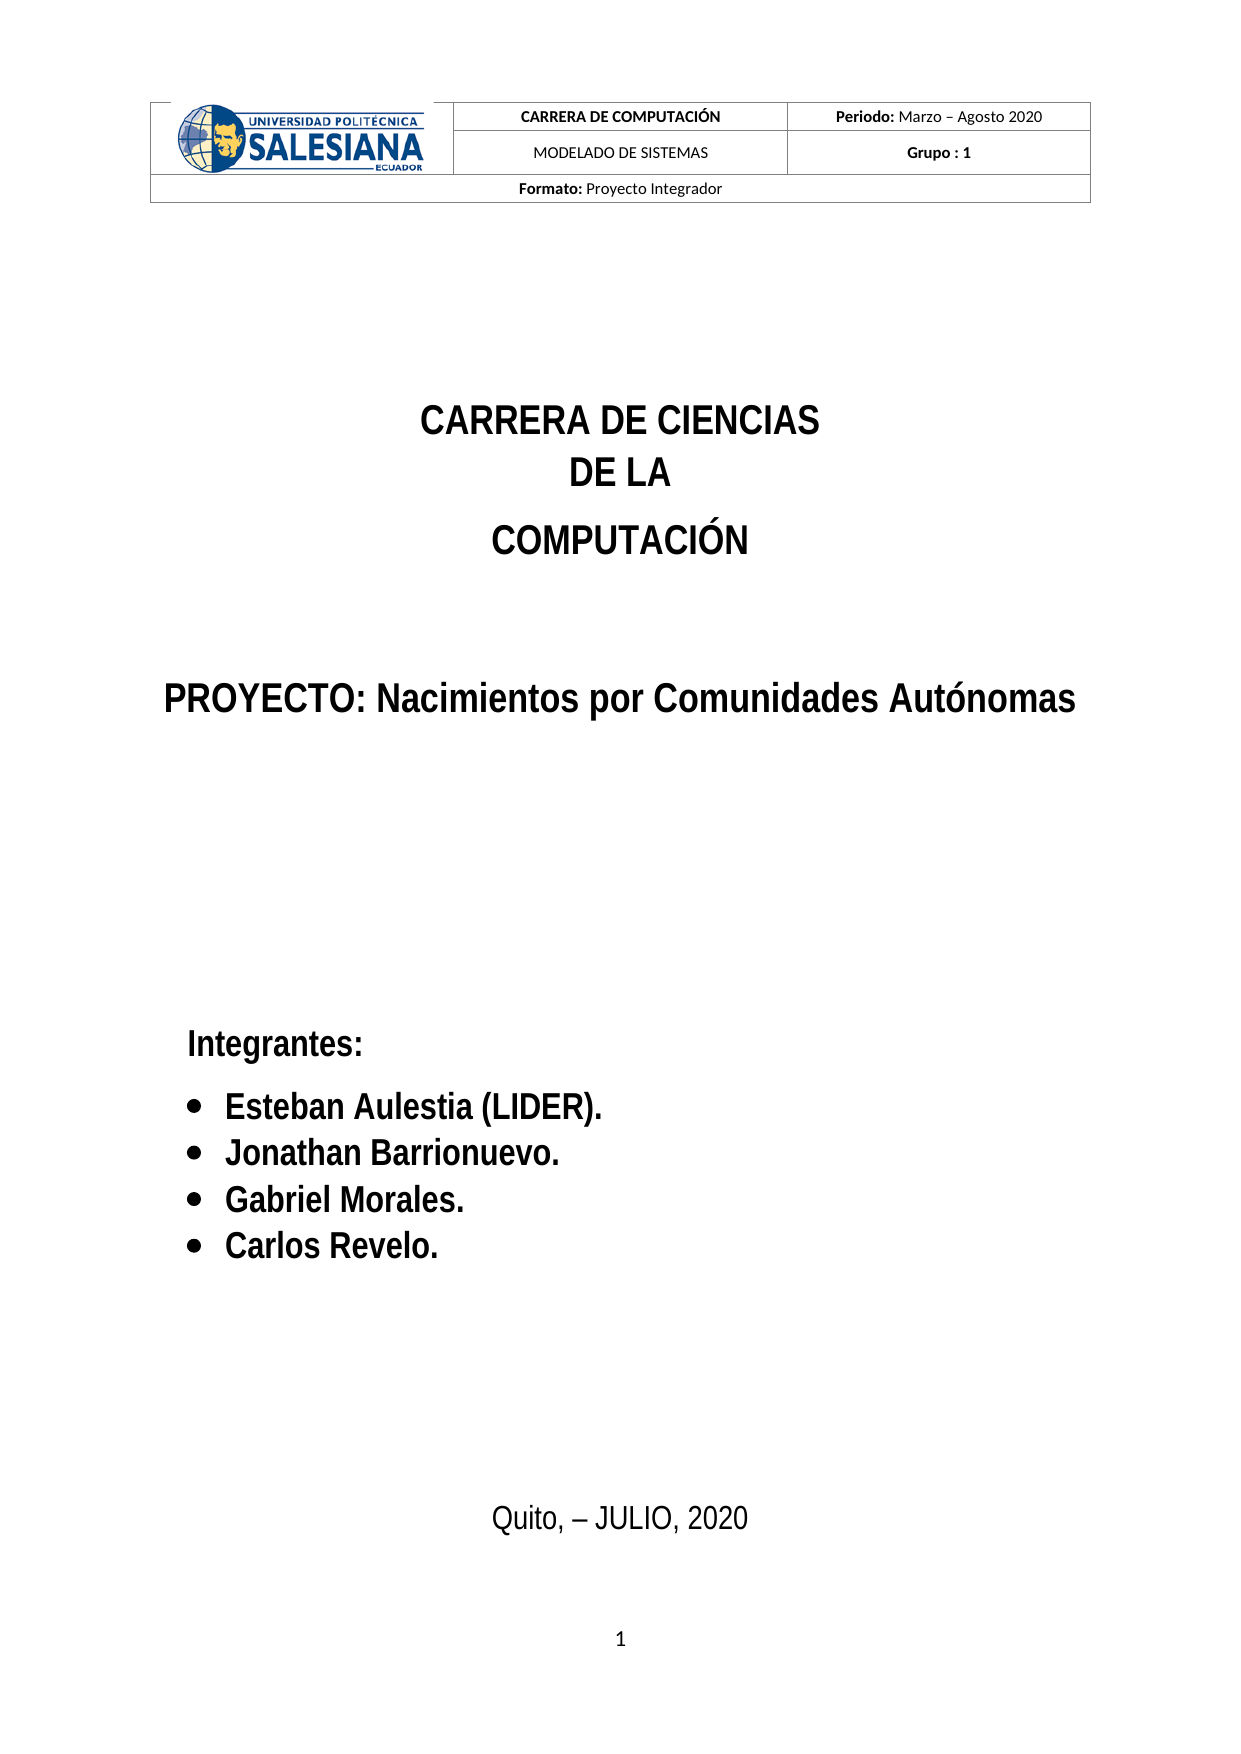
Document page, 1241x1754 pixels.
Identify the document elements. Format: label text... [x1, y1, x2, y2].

picture [170, 102, 434, 174]
list Jonathan Barrionuevo. [187, 1131, 1090, 1174]
list Gabriel Morales. [187, 1177, 1090, 1220]
list Carlos Revelo. [187, 1224, 1090, 1267]
text Integrantes: [187, 1021, 1090, 1064]
text COMPUTACIÓN [150, 515, 1090, 563]
text CARRERA DE CIENCIAS DE LA [150, 395, 1090, 495]
list Esteban Aulestia (LIDER). [187, 1084, 1090, 1127]
text PROYECTO: Nacimientos por Comunidades Autónomas [150, 674, 1090, 721]
text Quito, – JULIO, 2020 [150, 1498, 1090, 1536]
